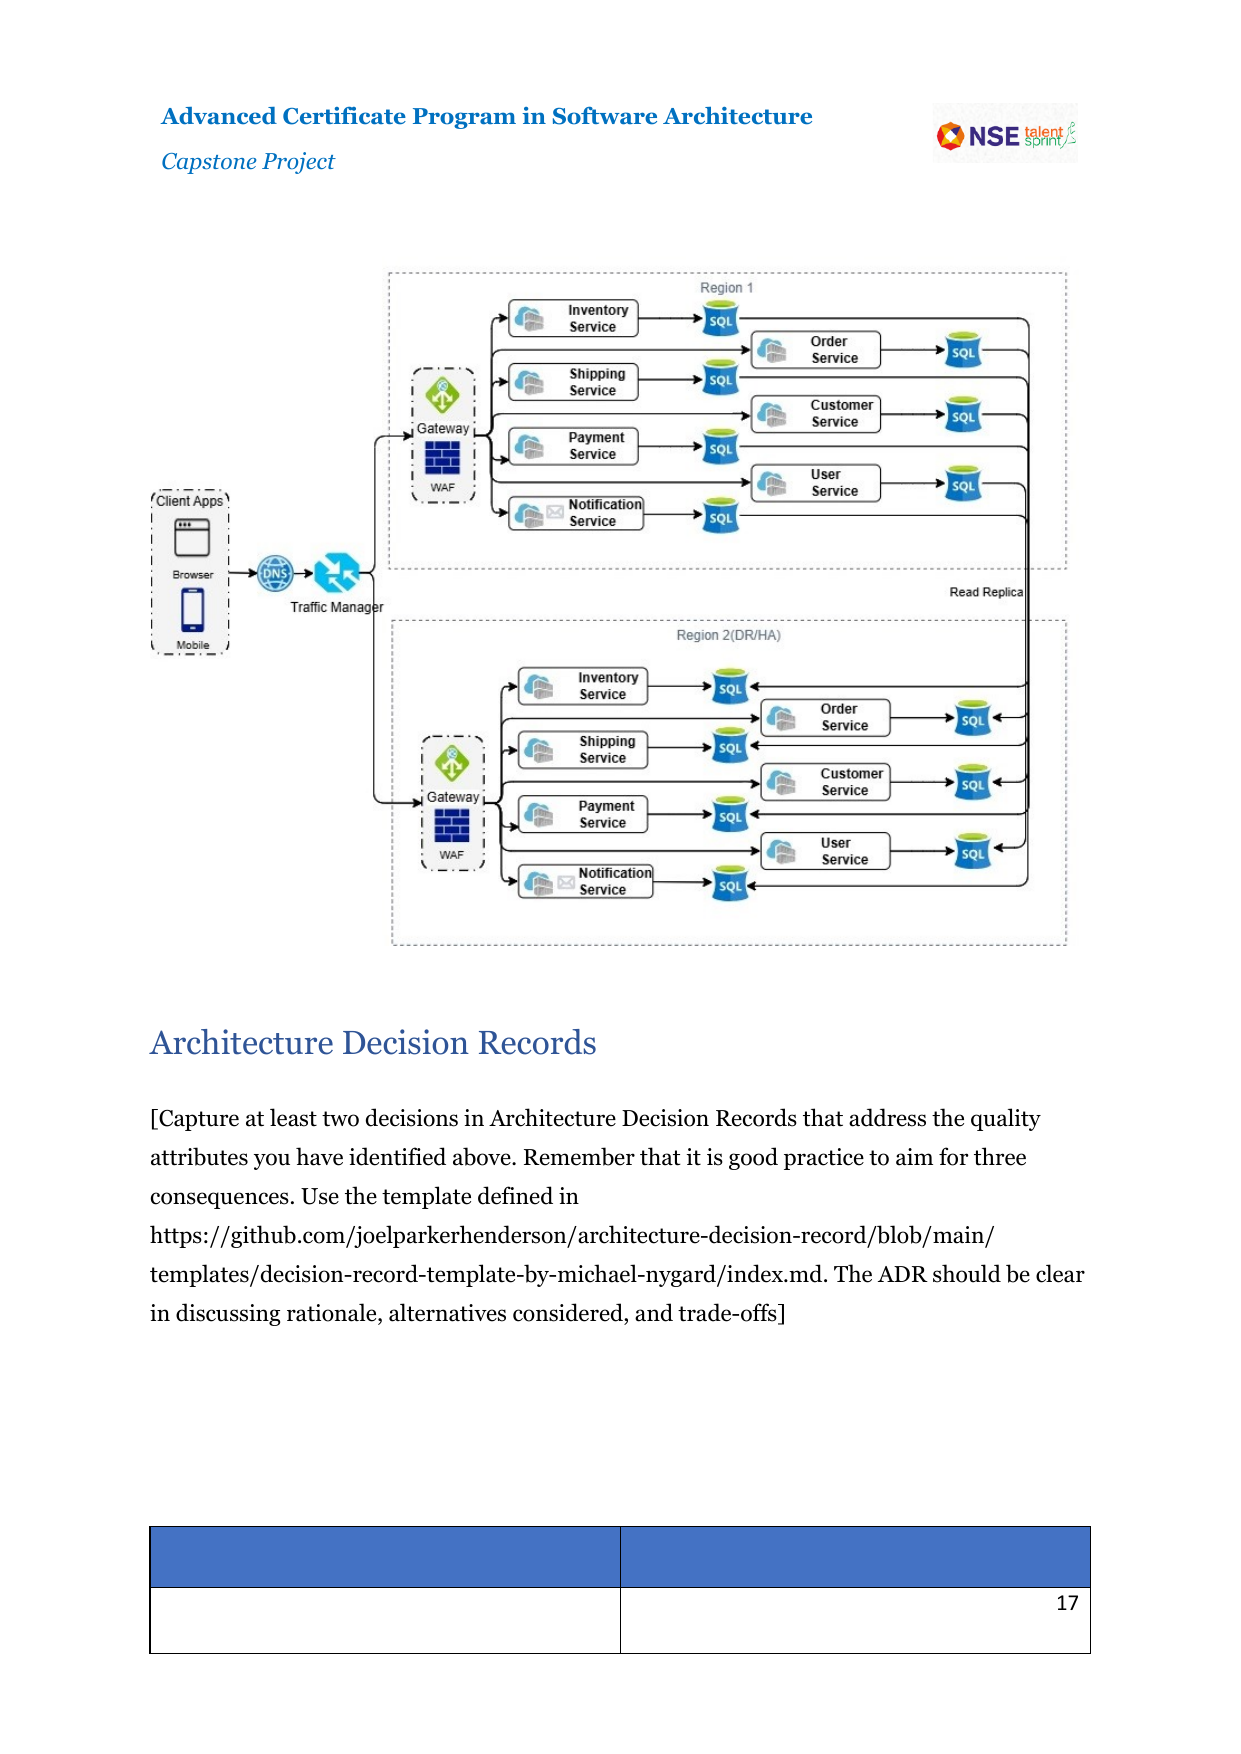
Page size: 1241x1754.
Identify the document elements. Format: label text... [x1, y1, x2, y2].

picture [932, 103, 1078, 163]
subtitle Architecture Decision Records [150, 1024, 1090, 1062]
picture [150, 240, 1091, 946]
text [Capture at least two decisions in Architecture Decision Records that address the quality attributes you have identified above. Remember that it is good practice to aim for three consequences. Use the template defined in https://github.com/joelparkerhenderson/architecture-decision-record/blob/main/templates/decision-record-template-by-michael-nygard/index.md. The ADR should be clear in discussing rationale, alternatives considered, and trade-offs] [150, 1106, 1090, 1327]
